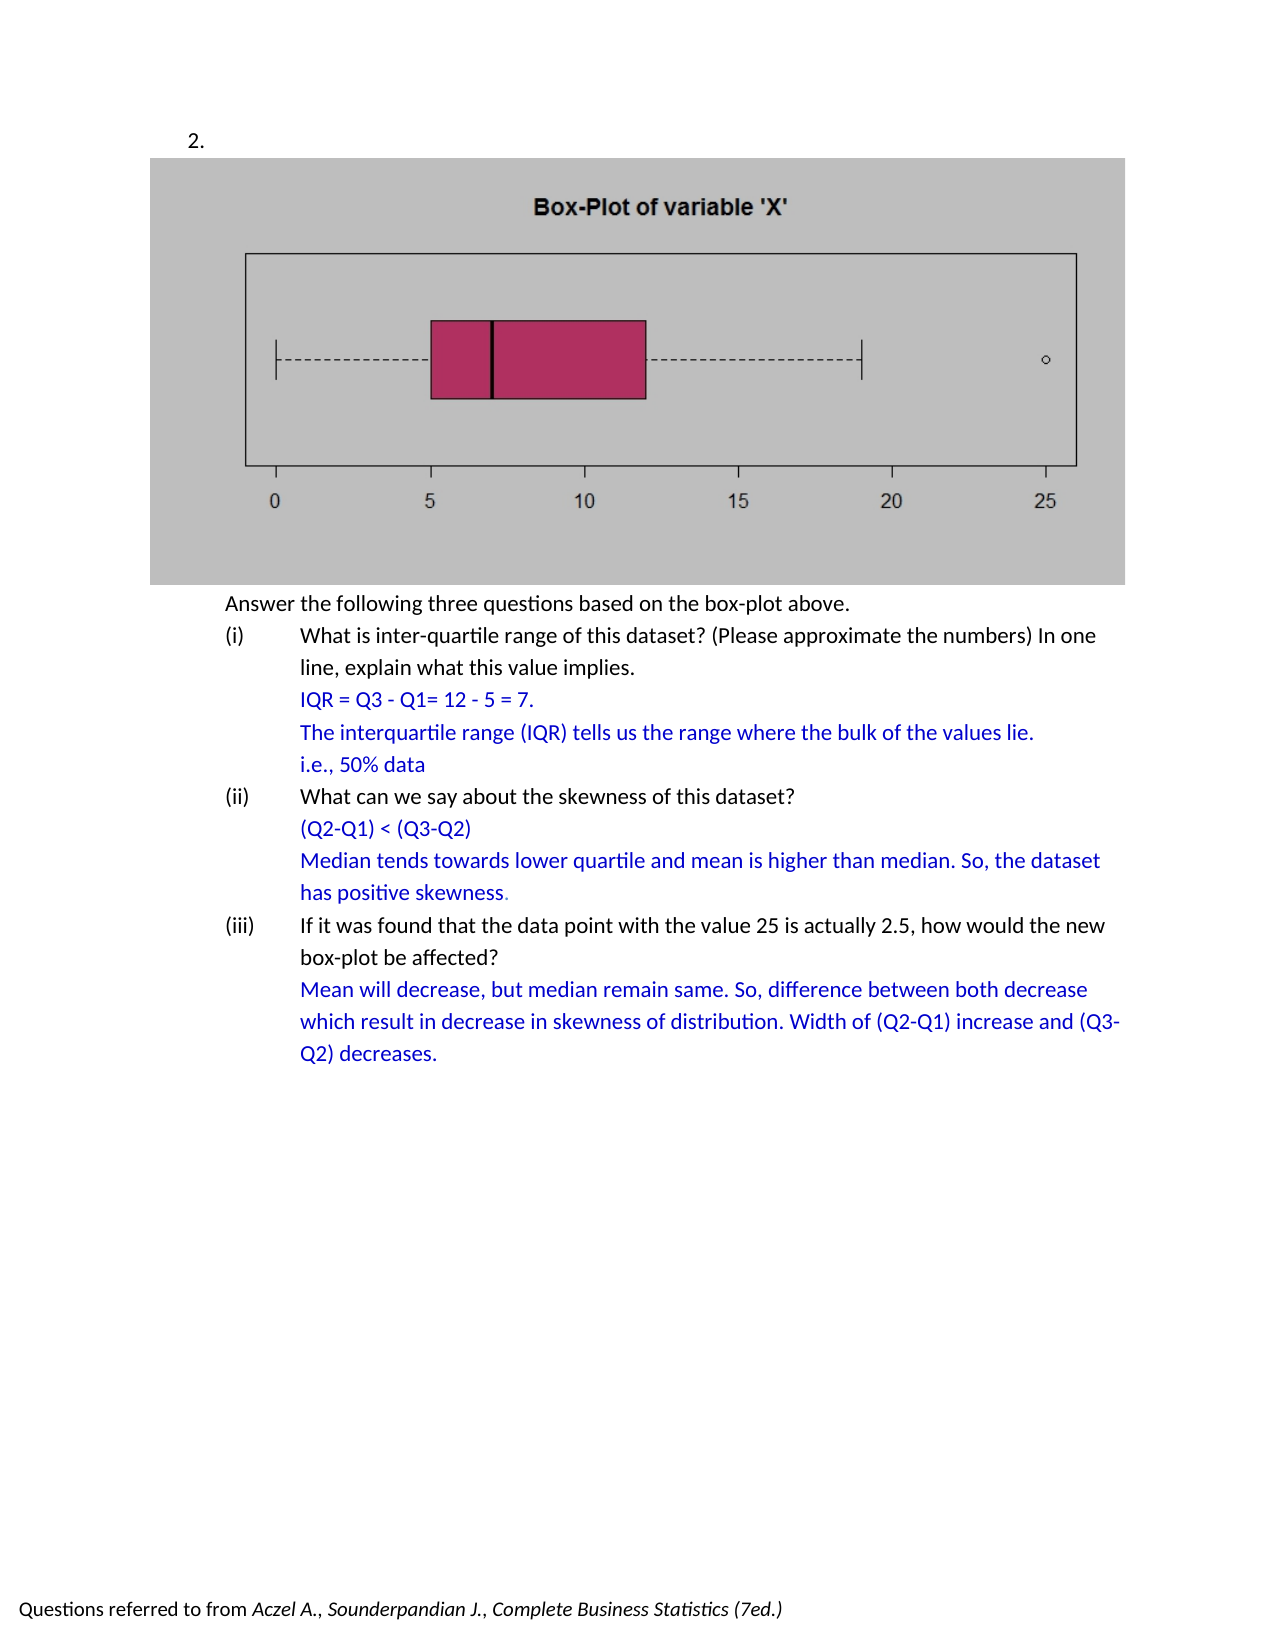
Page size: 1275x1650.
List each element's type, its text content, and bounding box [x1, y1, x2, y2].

list (Q2-Q1) < (Q3-Q2) [300, 814, 1125, 842]
list What can we say about the skewness of this dataset? [225, 782, 1125, 810]
list If it was found that the data point with the value 25 is actually 2.5, how would the new box-plot be affected? [225, 911, 1125, 971]
list The interquartile range (IQR) tells us the range where the bulk of the values lie. [300, 718, 1125, 746]
list Answer the following three questions based on the box-plot above. [225, 589, 1125, 617]
list i.e., 50% data [300, 750, 1125, 778]
list Median tends towards lower quartile and mean is higher than median. So, the dataset has positive skewness. [300, 846, 1125, 907]
list IQR = Q3 - Q1= 12 - 5 = 7. [300, 685, 1125, 713]
list Mean will decrease, but median remain same. So, difference between both decrease which result in decrease in skewness of distribution. Width of (Q2-Q1) increase and (Q3-Q2) decreases. [300, 975, 1125, 1067]
list What is inter-quartile range of this dataset? (Please approximate the numbers) In one line, explain what this value implies. [225, 621, 1125, 681]
picture [150, 158, 1125, 585]
